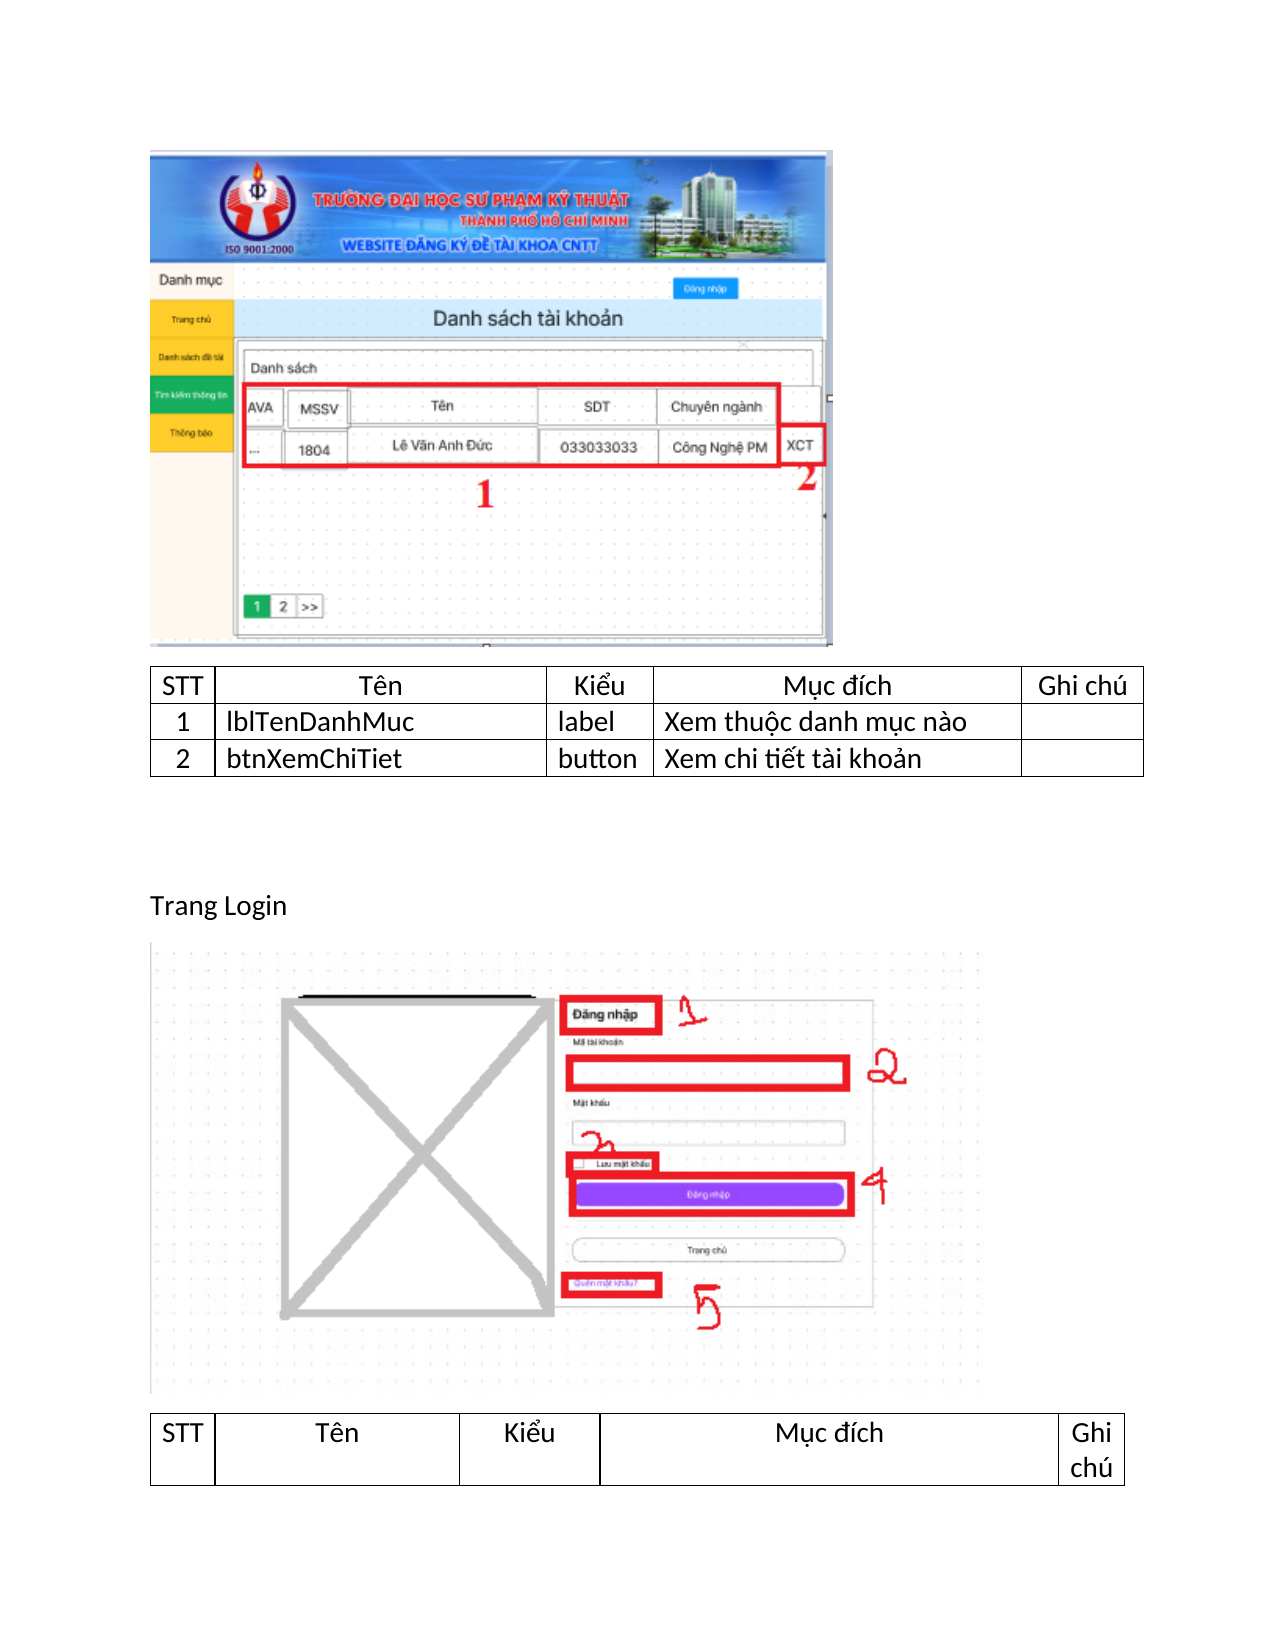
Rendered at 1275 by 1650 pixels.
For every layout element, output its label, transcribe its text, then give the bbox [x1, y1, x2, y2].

table_cell label [547, 704, 653, 739]
picture [150, 942, 985, 1394]
table_header Ghi chú [1059, 1414, 1124, 1485]
table_cell button [547, 740, 653, 776]
table_cell lblTenDanhMuc [216, 704, 546, 739]
table_header Tên [216, 1414, 459, 1485]
table_cell Xem chi tiết tài khoản [654, 740, 1021, 776]
table_header Mục đích [654, 667, 1021, 702]
table_header Mục đích [601, 1414, 1058, 1485]
table_cell btnXemChiTiet [216, 740, 546, 776]
table_header Tên [216, 667, 546, 702]
table_cell 1 [151, 704, 214, 739]
table_cell [1022, 704, 1143, 739]
picture [150, 150, 833, 647]
text Trang Login [150, 887, 1125, 923]
table_header STT [151, 1414, 214, 1485]
table_header Kiểu [460, 1414, 599, 1485]
table_cell Xem thuộc danh mục nào [654, 704, 1021, 739]
table_cell 2 [151, 740, 214, 776]
table_header Kiểu [547, 667, 653, 702]
table_header STT [151, 667, 214, 702]
table_header Ghi chú [1022, 667, 1143, 702]
table_cell [1022, 740, 1143, 776]
